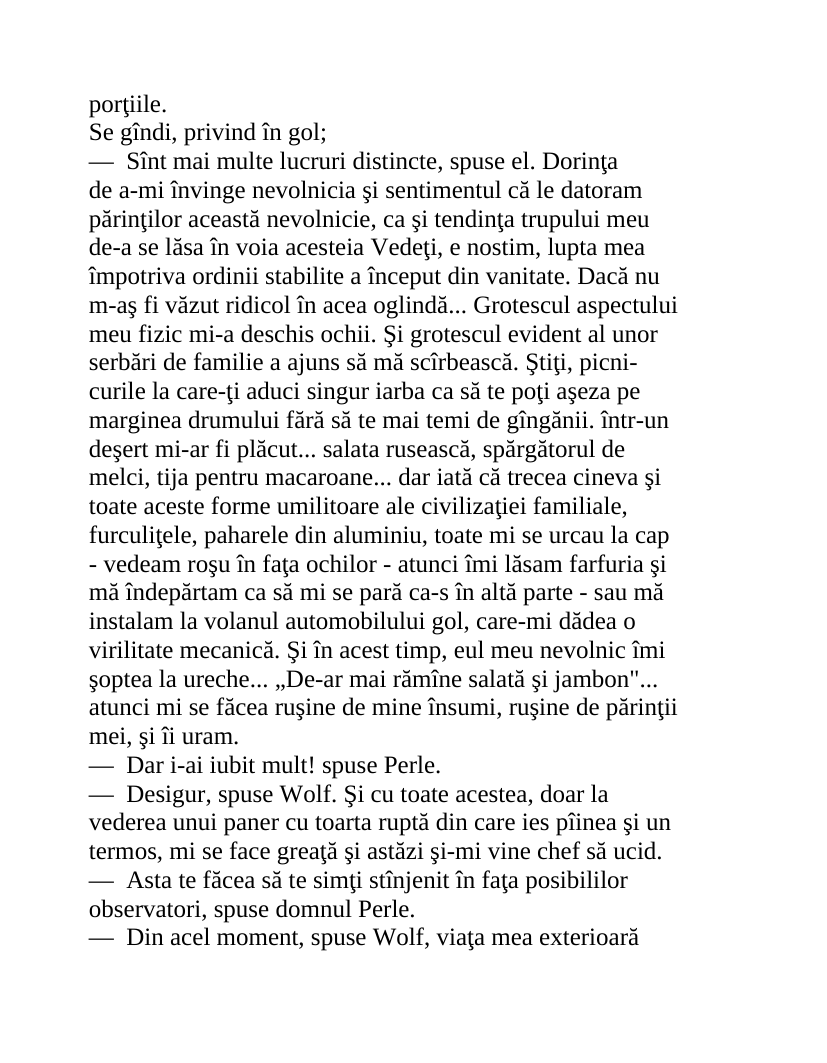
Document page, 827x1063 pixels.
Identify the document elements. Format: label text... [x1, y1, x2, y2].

text — Asta te făcea să te simţi stînjenit în faţa posibililor [89, 865, 738, 894]
text toate aceste forme umilitoare ale civilizaţiei familiale, [89, 491, 738, 520]
text furculiţele, paharele din aluminiu, toate mi se urcau la cap [89, 520, 738, 549]
text — Desigur, spuse Wolf. Şi cu toate acestea, doar la [89, 779, 738, 807]
text mei, şi îi uram. [89, 721, 738, 750]
text vederea unui paner cu toarta ruptă din care ies pîinea şi un [89, 807, 738, 836]
text melci, tija pentru macaroane... dar iată că trecea cineva şi [89, 462, 738, 491]
text — Dar i-ai iubit mult! spuse Perle. [89, 750, 738, 779]
text împotriva ordinii stabilite a început din vanitate. Dacă nu [89, 261, 738, 290]
text Se gîndi, privind în gol; [89, 117, 738, 146]
text de a-mi învinge nevolnicia şi sentimentul că le datoram [89, 175, 738, 204]
text — Din acel moment, spuse Wolf, viaţa mea exterioară [89, 922, 738, 951]
text părinţilor această nevolnicie, ca şi tendinţa trupului meu [89, 204, 738, 232]
text deşert mi-ar fi plăcut... salata rusească, spărgătorul de [89, 434, 738, 462]
text instalam la volanul automobilului gol, care-mi dădea o [89, 606, 738, 635]
text — Sînt mai multe lucruri distincte, spuse el. Dorinţa [89, 146, 738, 175]
text de-a se lăsa în voia acesteia Vedeţi, e nostim, lupta mea [89, 232, 738, 261]
text atunci mi se făcea ruşine de mine însumi, ruşine de părinţii [89, 692, 738, 721]
text m-aş fi văzut ridicol în acea oglindă... Grotescul aspectului [89, 290, 738, 319]
text - vedeam roşu în faţa ochilor - atunci îmi lăsam farfuria şi [89, 549, 738, 577]
text mă îndepărtam ca să mi se pară ca-s în altă parte - sau mă [89, 577, 738, 606]
text porţiile. [89, 89, 738, 117]
text virilitate mecanică. Şi în acest timp, eul meu nevolnic îmi [89, 635, 738, 664]
text marginea drumului fără să te mai temi de gîngănii. într-un [89, 405, 738, 434]
text curile la care-ţi aduci singur iarba ca să te poţi aşeza pe [89, 376, 738, 405]
text serbări de familie a ajuns să mă scîrbească. Ştiţi, picni- [89, 347, 738, 376]
text observatori, spuse domnul Perle. [89, 894, 738, 922]
text termos, mi se face greaţă şi astăzi şi-mi vine chef să ucid. [89, 836, 738, 865]
text şoptea la ureche... „De-ar mai rămîne salată şi jambon"... [89, 664, 738, 692]
text meu fizic mi-a deschis ochii. Şi grotescul evident al unor [89, 319, 738, 347]
